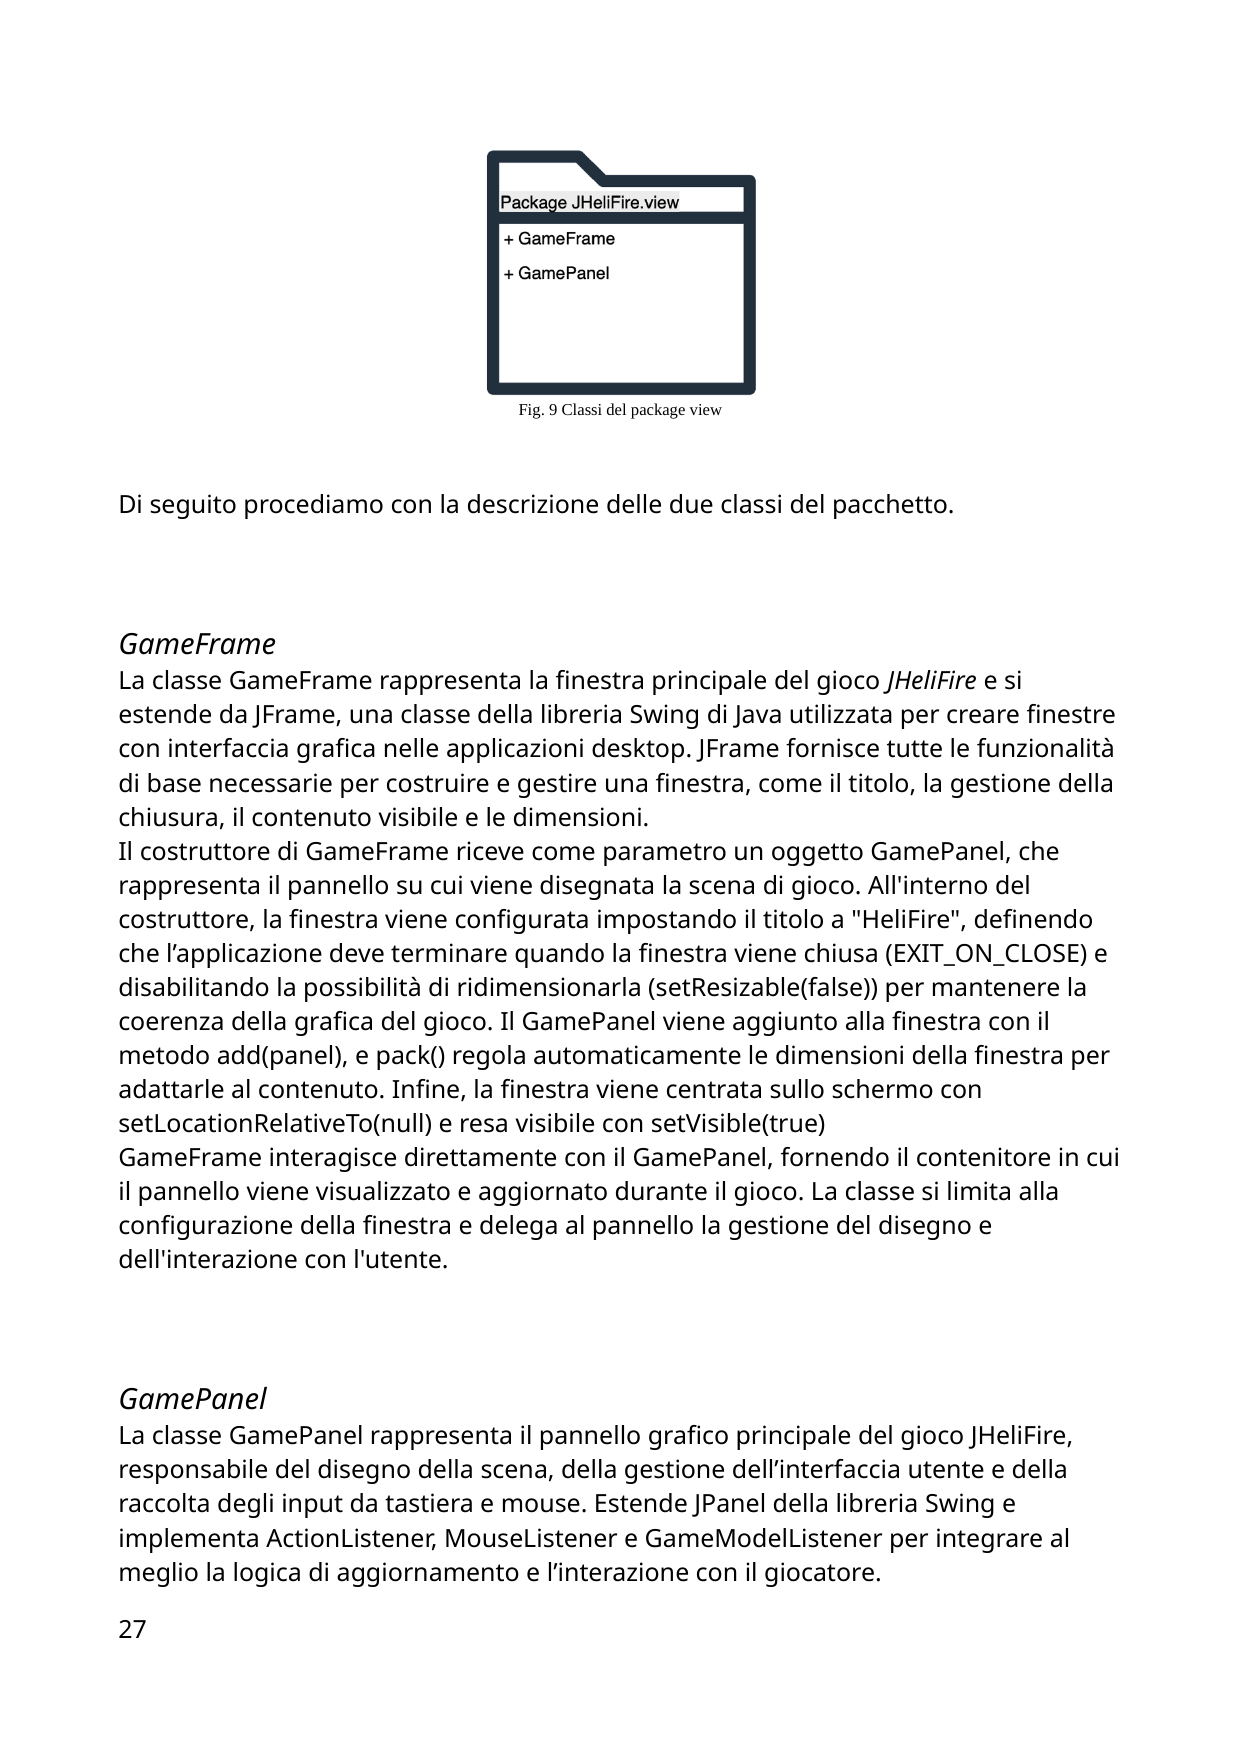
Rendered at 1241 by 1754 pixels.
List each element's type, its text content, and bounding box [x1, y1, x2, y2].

text La classe GamePanel rappresenta il pannello grafico principale del gioco JHeliFire, responsabile del disegno della scena, della gestione dell’interfaccia utente e della raccolta degli input da tastiera e mouse. Estende JPanel della libreria Swing e implementa ActionListener, MouseListener e GameModelListener per integrare al meglio la logica di aggiornamento e l’interazione con il giocatore. [118, 1418, 1122, 1588]
text GameFrame interagisce direttamente con il GamePanel, fornendo il contenitore in cui il pannello viene visualizzato e aggiornato durante il gioco. La classe si limita alla configurazione della finestra e delega al pannello la gestione del disegno e dell'interazione con l'utente. [118, 1140, 1122, 1276]
picture [478, 147, 763, 400]
text GamePanel [118, 1378, 1122, 1418]
text La classe GameFrame rappresenta la finestra principale del gioco JHeliFire e si estende da JFrame, una classe della libreria Swing di Java utilizzata per creare finestre con interfaccia grafica nelle applicazioni desktop. JFrame fornisce tutte le funzionalità di base necessarie per costruire e gestire una finestra, come il titolo, la gestione della chiusura, il contenuto visibile e le dimensioni. [118, 663, 1122, 833]
text Il costruttore di GameFrame riceve come parametro un oggetto GamePanel, che rappresenta il pannello su cui viene disegnata la scena di gioco. All'interno del costruttore, la finestra viene configurata impostando il titolo a "HeliFire", definendo che l’applicazione deve terminare quando la finestra viene chiusa (EXIT_ON_CLOSE) e disabilitando la possibilità di ridimensionarla (setResizable(false)) per mantenere la coerenza della grafica del gioco. Il GamePanel viene aggiunto alla finestra con il metodo add(panel), e pack() regola automaticamente le dimensioni della finestra per adattarle al contenuto. Infine, la finestra viene centrata sullo schermo con setLocationRelativeTo(null) e resa visibile con setVisible(true) [118, 833, 1122, 1140]
text Di seguito procediamo con la descrizione delle due classi del pacchetto. [118, 487, 1122, 521]
text GameFrame [118, 623, 1122, 663]
text Fig. 9 Classi del package view [118, 400, 1122, 419]
